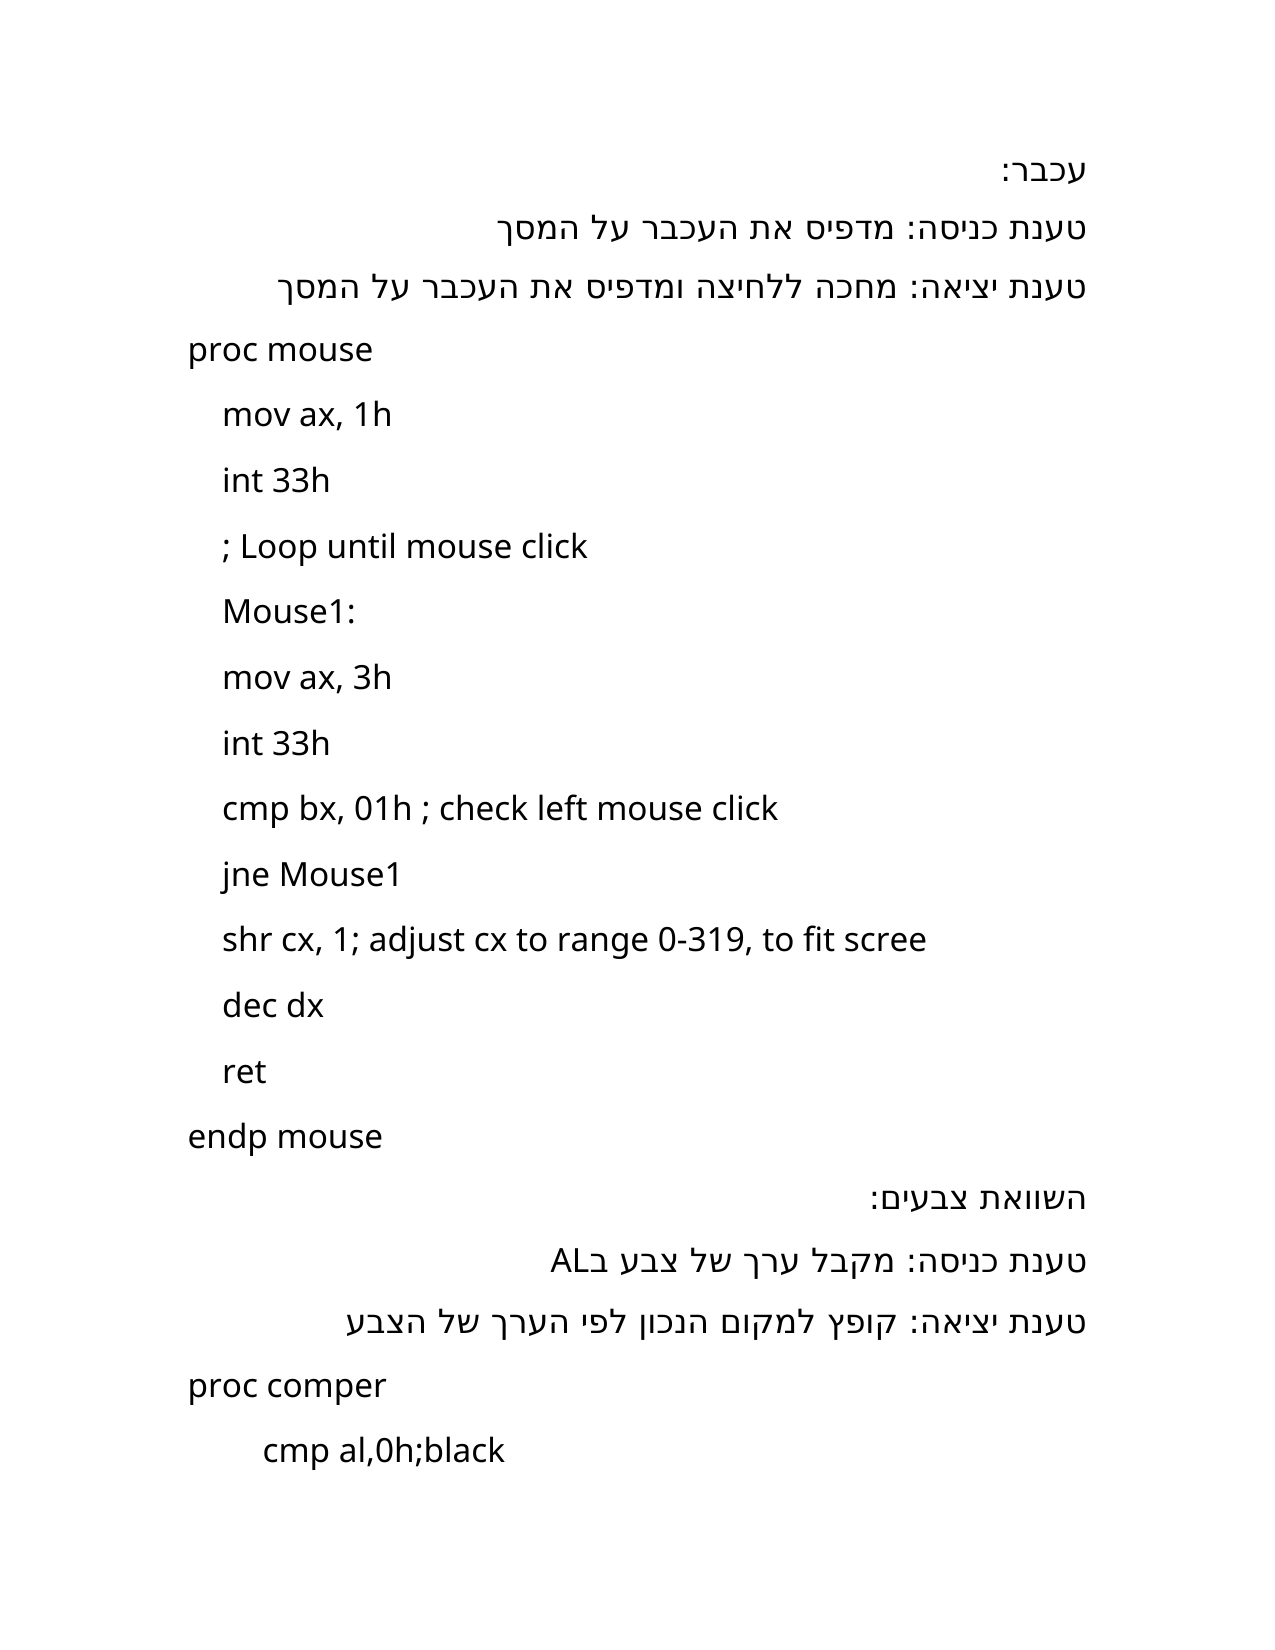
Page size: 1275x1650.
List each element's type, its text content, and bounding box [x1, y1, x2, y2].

text טענת כניסה: מקבל ערך של צבע בAL [187, 1237, 1087, 1283]
text shr cx, 1; adjust cx to range 0-319, to fit scree [187, 916, 1087, 962]
text int 33h [187, 719, 1087, 765]
text השוואת צבעים: [187, 1179, 1087, 1218]
text mov ax, 3h [187, 654, 1087, 699]
text int 33h [187, 457, 1087, 502]
text Mouse1: [187, 588, 1087, 633]
text ; Loop until mouse click [187, 522, 1087, 568]
text טענת יציאה: קופץ למקום הנכון לפי הערך של הצבע [187, 1303, 1087, 1342]
text cmp al,0h;black [187, 1427, 1087, 1472]
text עכבר: [187, 150, 1087, 189]
text cmp bx, 01h ; check left mouse click [187, 785, 1087, 830]
text jne Mouse1 [187, 851, 1087, 896]
text ret [187, 1047, 1087, 1093]
text mov ax, 1h [187, 391, 1087, 437]
text proc mouse [187, 326, 1087, 371]
text endp mouse [187, 1113, 1087, 1158]
text dec dx [187, 982, 1087, 1027]
text טענת יציאה: מחכה ללחיצה ומדפיס את העכבר על המסך [187, 267, 1087, 306]
text טענת כניסה: מדפיס את העכבר על המסך [187, 208, 1087, 247]
text proc comper [187, 1361, 1087, 1407]
